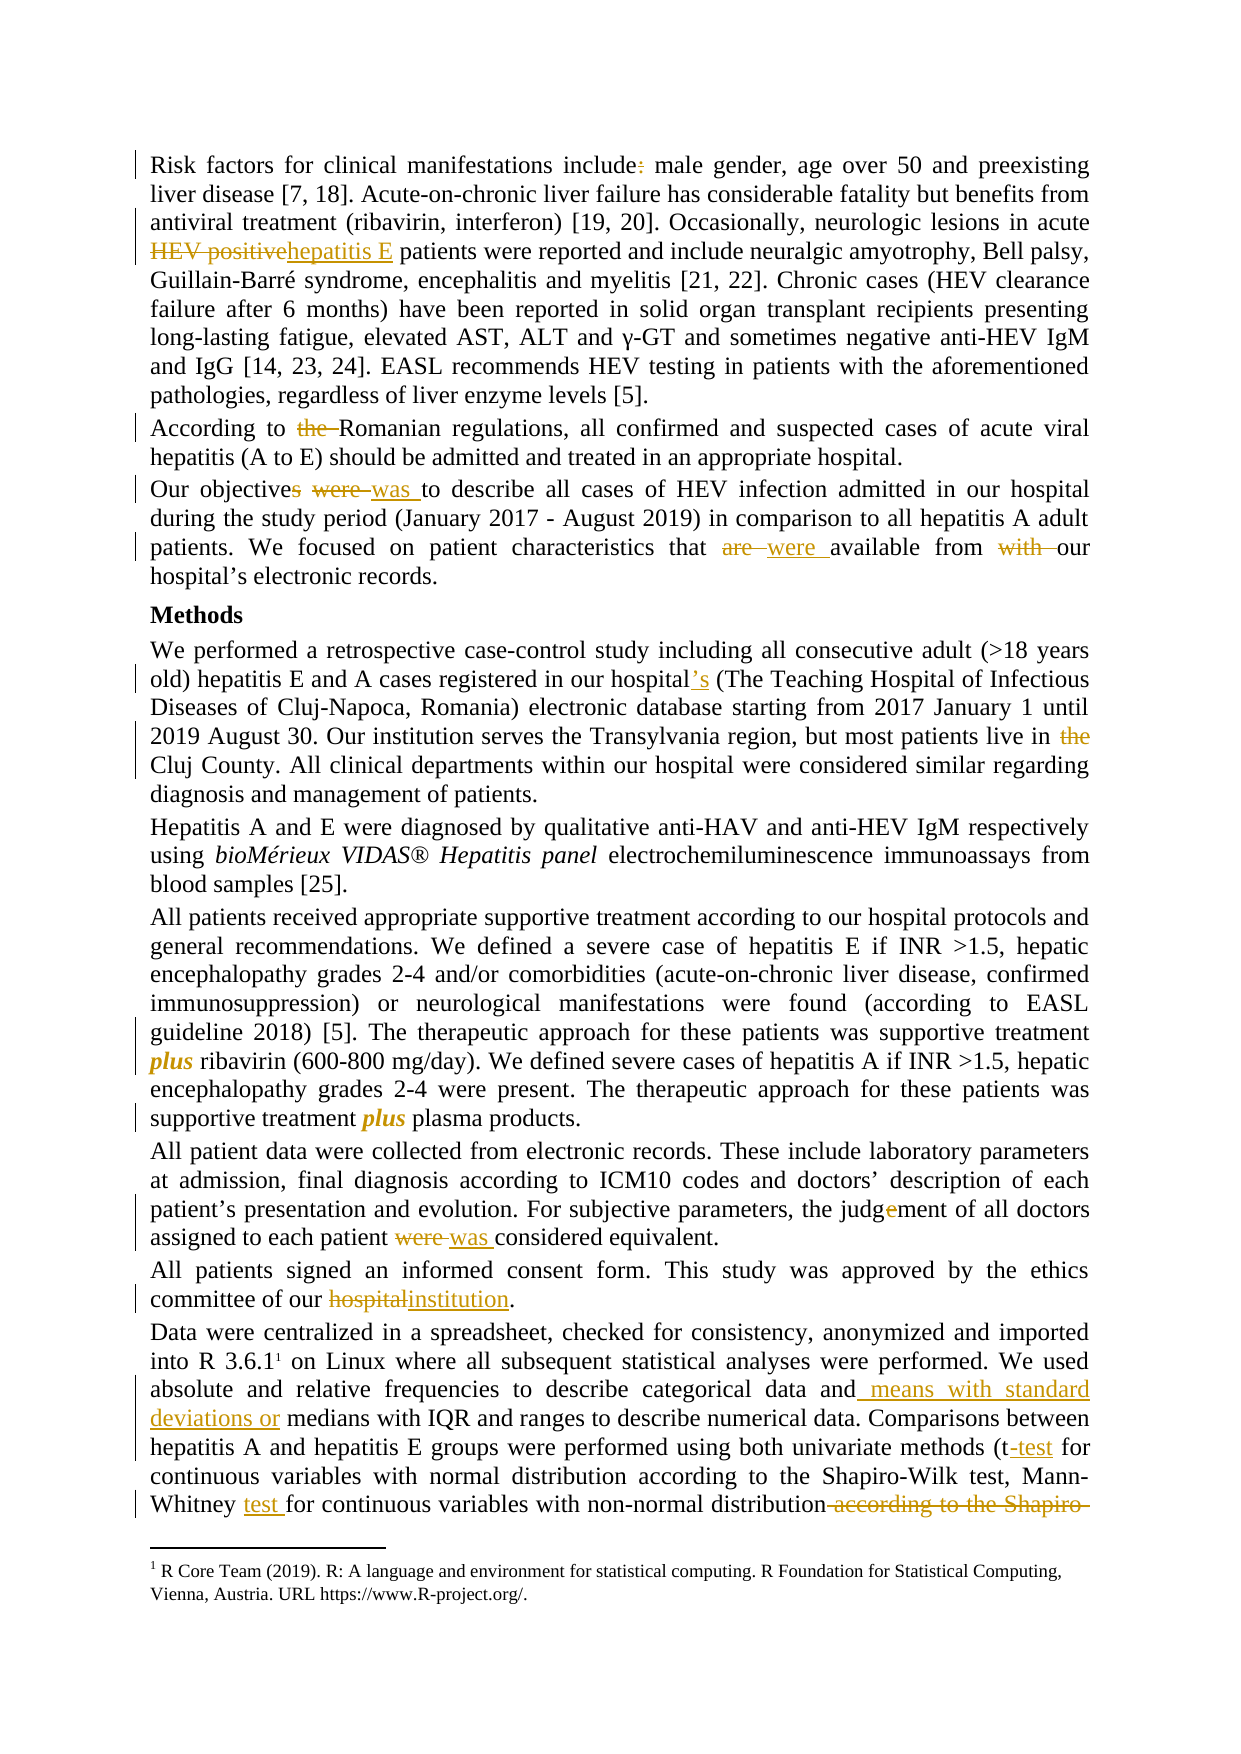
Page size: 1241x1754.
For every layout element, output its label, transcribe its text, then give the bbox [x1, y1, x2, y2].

text All patient data were collected from electronic records. These include laboratory parameters at admission, final diagnosis according to ICM10 codes and doctors’ description of each patient’s presentation and evolution. For subjective parameters, the judgment of all doctors assigned to each patient considered equivalent. [150, 1136, 1090, 1251]
text All patients received appropriate supportive treatment according to our hospital protocols and general recommendations. We defined a severe case of hepatitis E if INR >1.5, hepatic encephalopathy grades 2-4 and/or comorbidities (acute-on-chronic liver disease, confirmed immunosuppression) or neurological manifestations were found (according to EASL guideline 2018) [5]. The therapeutic approach for these patients was supportive treatment plus ribavirin (600-800 mg/day). We defined severe cases of hepatitis A if INR >1.5, hepatic encephalopathy grades 2-4 were present. The therapeutic approach for these patients was supportive treatment plus plasma products. [150, 902, 1090, 1132]
text All patients signed an informed consent form. This study was approved by the ethics committee of our . [150, 1255, 1090, 1313]
text Risk factors for clinical manifestations include male gender, age over 50 and preexisting liver disease [7, 18]. Acute-on-chronic liver failure has considerable fatality but benefits from antiviral treatment (ribavirin, interferon) [19, 20]. Occasionally, neurologic lesions in acute patients were reported and include neuralgic amyotrophy, Bell palsy, Guillain-Barré syndrome, encephalitis and myelitis [21, 22]. Chronic cases (HEV clearance failure after 6 months) have been reported in solid organ transplant recipients presenting long-lasting fatigue, elevated AST, ALT and γ-GT and sometimes negative anti-HEV IgM and IgG [14, 23, 24]. EASL recommends HEV testing in patients with the aforementioned pathologies, regardless of liver enzyme levels [5]. [150, 150, 1090, 409]
text According to Romanian regulations, all confirmed and suspected cases of acute viral hepatitis (A to E) should be admitted and treated in an appropriate hospital. [150, 413, 1090, 470]
subtitle Methods [150, 600, 1090, 629]
text Our objective to describe all cases of HEV infection admitted in our hospital during the study period (January 2017 - August 2019) in comparison to all hepatitis A adult patients. We focused on patient characteristics that available from our hospital’s electronic records. [150, 474, 1090, 589]
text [150, 1317, 1090, 1518]
text We performed a retrospective case-control study including all consecutive adult (>18 years old) hepatitis E and A cases registered in our hospital (The Teaching Hospital of Infectious Diseases of Cluj-Napoca, Romania) electronic database starting from 2017 January 1 until 2019 August 30. Our institution serves the Transylvania region, but most patients live in Cluj County. All clinical departments within our hospital were considered similar regarding diagnosis and management of patients. [150, 635, 1090, 807]
text Hepatitis A and E were diagnosed by qualitative anti-HAV and anti-HEV IgM respectively using bioMérieux VIDAS® Hepatitis panel electrochemiluminescence immunoassays from blood samples [25]. [150, 812, 1090, 898]
